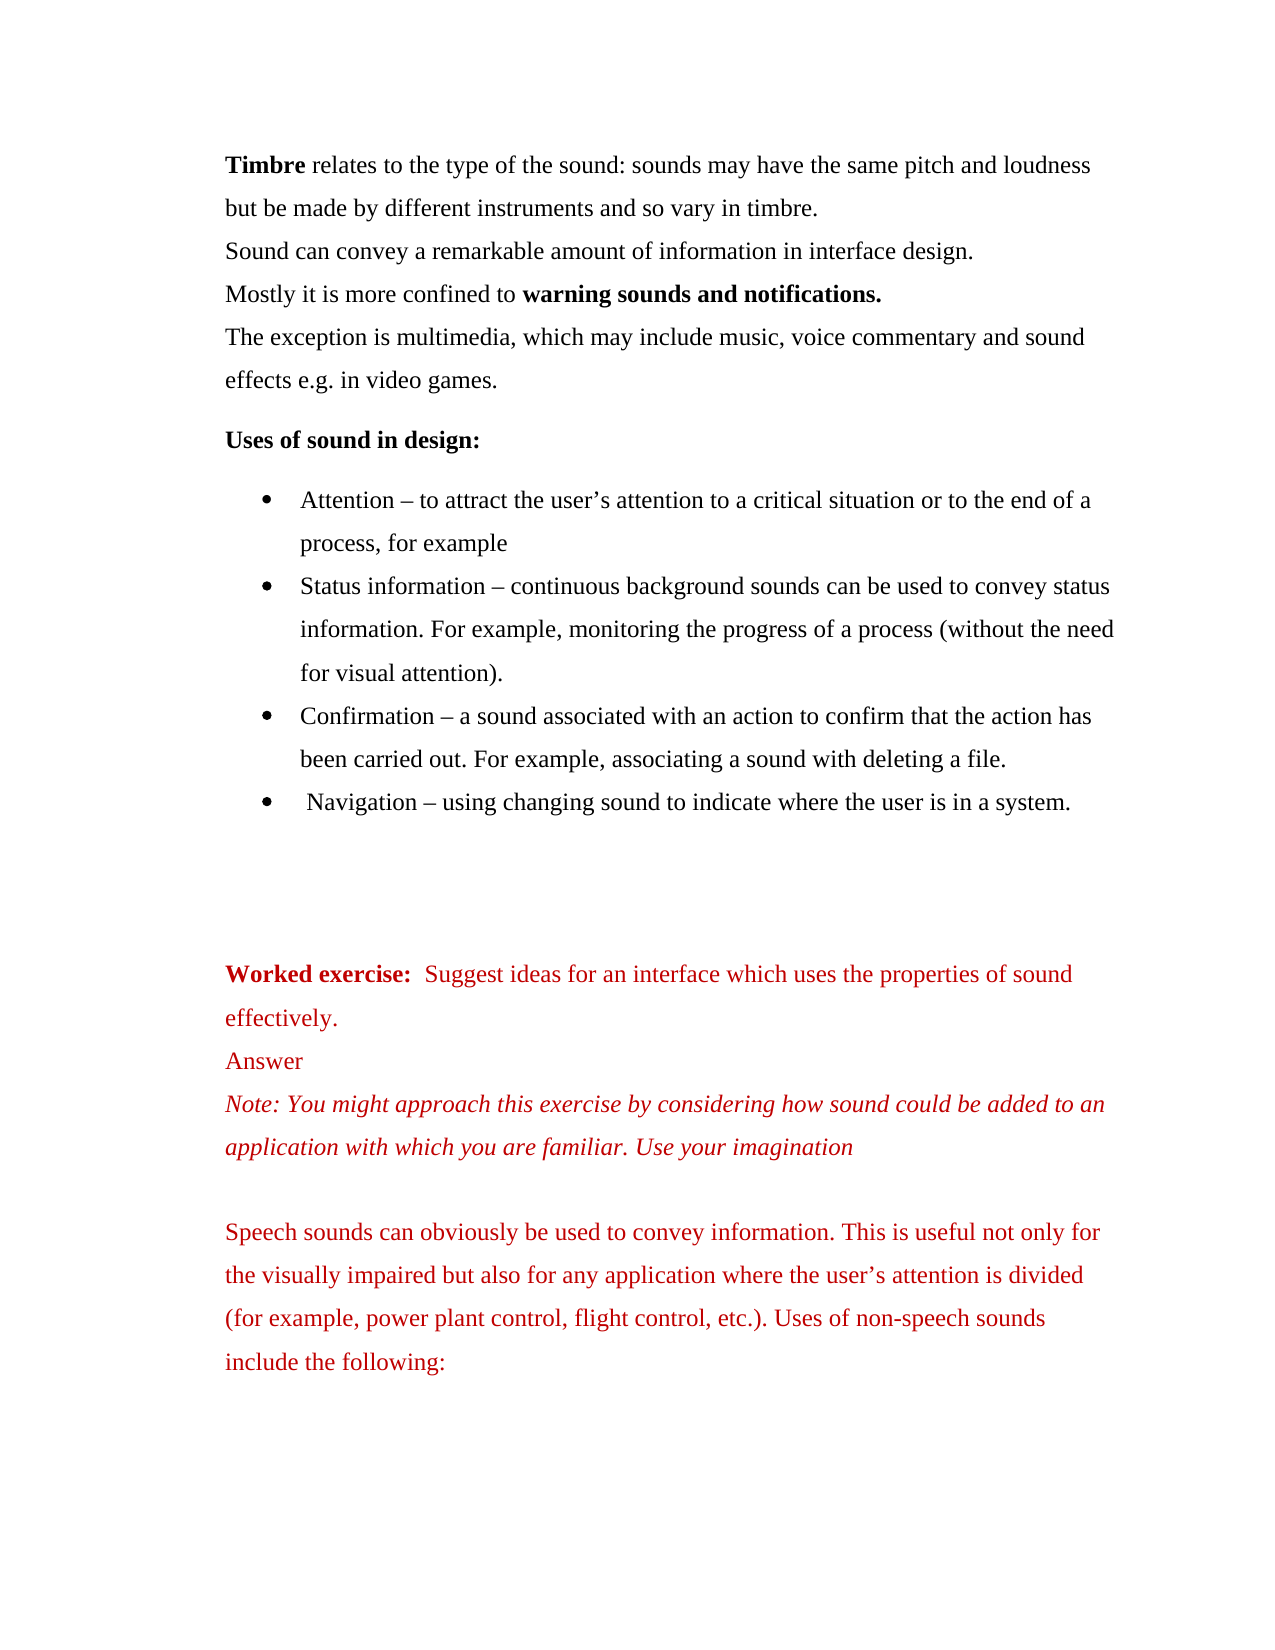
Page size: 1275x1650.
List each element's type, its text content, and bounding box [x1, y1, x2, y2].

list Sound can convey a remarkable amount of information in interface design. [225, 236, 1125, 265]
list Navigation – using changing sound to indicate where the user is in a system. [262, 787, 1125, 816]
list The exception is multimedia, which may include music, voice commentary and sound effects e.g. in video games. [225, 322, 1125, 394]
text Uses of sound in design: [225, 425, 1125, 454]
list Note: You might approach this exercise by considering how sound could be added to an application with which you are familiar. Use your imagination [225, 1089, 1125, 1161]
list Speech sounds can obviously be used to convey information. This is useful not only for the visually impaired but also for any application where the user’s attention is divided (for example, power plant control, flight control, etc.). Uses of non-speech sounds include the following: [225, 1217, 1125, 1375]
list Mostly it is more confined to warning sounds and notifications. [225, 279, 1125, 308]
list Status information – continuous background sounds can be used to convey status information. For example, monitoring the progress of a process (without the need for visual attention). [262, 571, 1125, 686]
list Worked exercise: Suggest ideas for an interface which uses the properties of sound effectively. [225, 959, 1125, 1031]
list Timbre relates to the type of the sound: sounds may have the same pitch and loudness but be made by different instruments and so vary in timbre. [225, 150, 1125, 222]
list Confirmation – a sound associated with an action to confirm that the action has been carried out. For example, associating a sound with deleting a file. [262, 701, 1125, 773]
list Answer [225, 1046, 1125, 1074]
list Attention – to attract the user’s attention to a critical situation or to the end of a process, for example [262, 485, 1125, 557]
